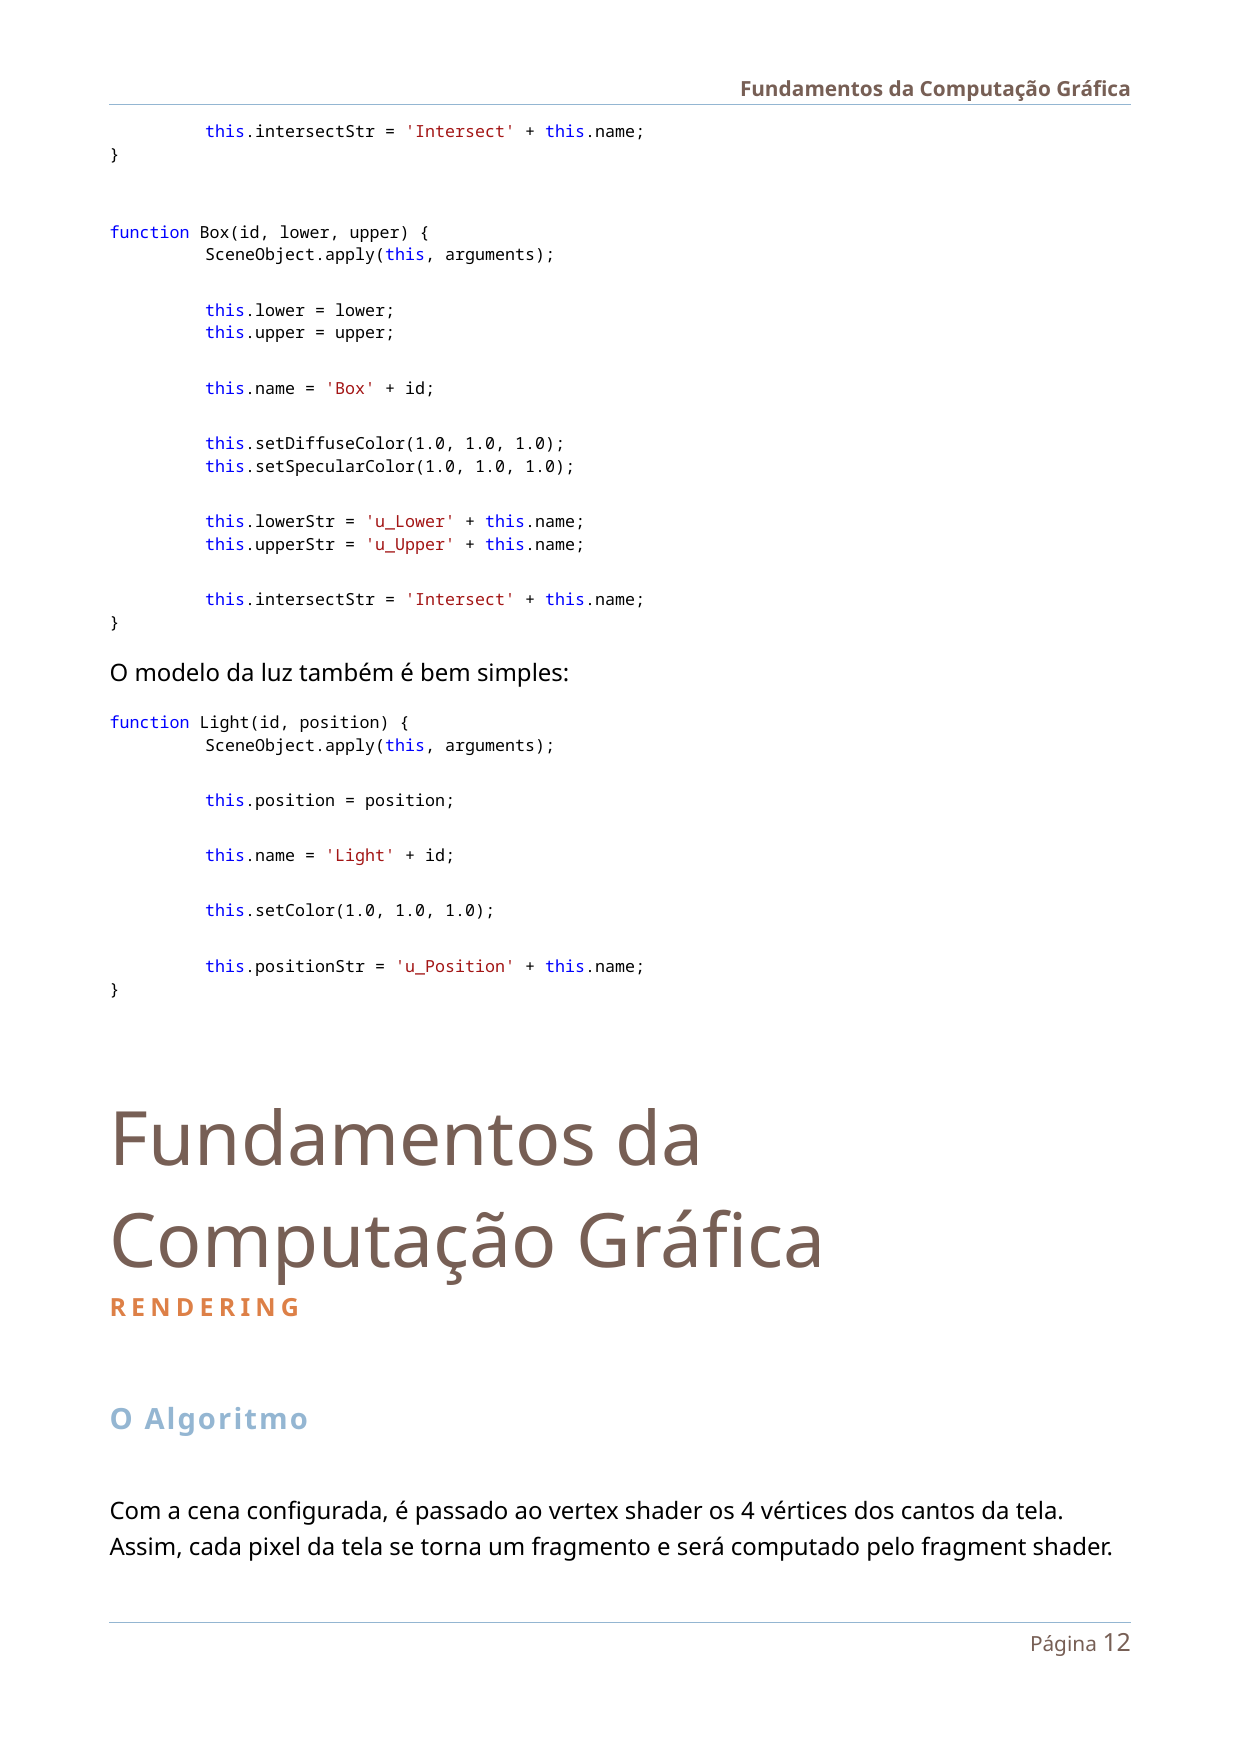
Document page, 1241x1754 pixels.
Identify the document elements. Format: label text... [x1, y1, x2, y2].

text this.setSpecularColor(1.0, 1.0, 1.0); [109, 454, 1131, 477]
text function Light(id, position) { [109, 710, 1131, 733]
text this.setColor(1.0, 1.0, 1.0); [109, 899, 1131, 922]
text O modelo da luz também é bem simples: [109, 656, 1131, 688]
text this.upperStr = 'u_Upper' + this.name; [109, 532, 1131, 555]
subtitle O Algoritmo [109, 1398, 1131, 1438]
text this.lowerStr = 'u_Lower' + this.name; [109, 510, 1131, 532]
text this.upper = upper; [109, 321, 1131, 344]
text } [109, 610, 1131, 633]
text this.setDiffuseColor(1.0, 1.0, 1.0); [109, 432, 1131, 454]
text function Box(id, lower, upper) { [109, 220, 1131, 243]
text this.position = position; [109, 788, 1131, 811]
text this.name = 'Box' + id; [109, 376, 1131, 399]
text } [109, 977, 1131, 1000]
text this.intersectStr = 'Intersect' + this.name; [109, 119, 1131, 142]
text SceneObject.apply(this, arguments); [109, 243, 1131, 266]
text this.intersectStr = 'Intersect' + this.name; [109, 588, 1131, 610]
text this.positionStr = 'u_Position' + this.name; [109, 954, 1131, 977]
text this.lower = lower; [109, 298, 1131, 321]
text SceneObject.apply(this, arguments); [109, 733, 1131, 756]
text Com a cena configurada, é passado ao vertex shader os 4 vértices dos cantos da tela. Assim, cada pixel da tela se torna um fragmento e será computado pelo fragment shader. [109, 1494, 1131, 1562]
text } [109, 142, 1131, 165]
text this.name = 'Light' + id; [109, 844, 1131, 866]
